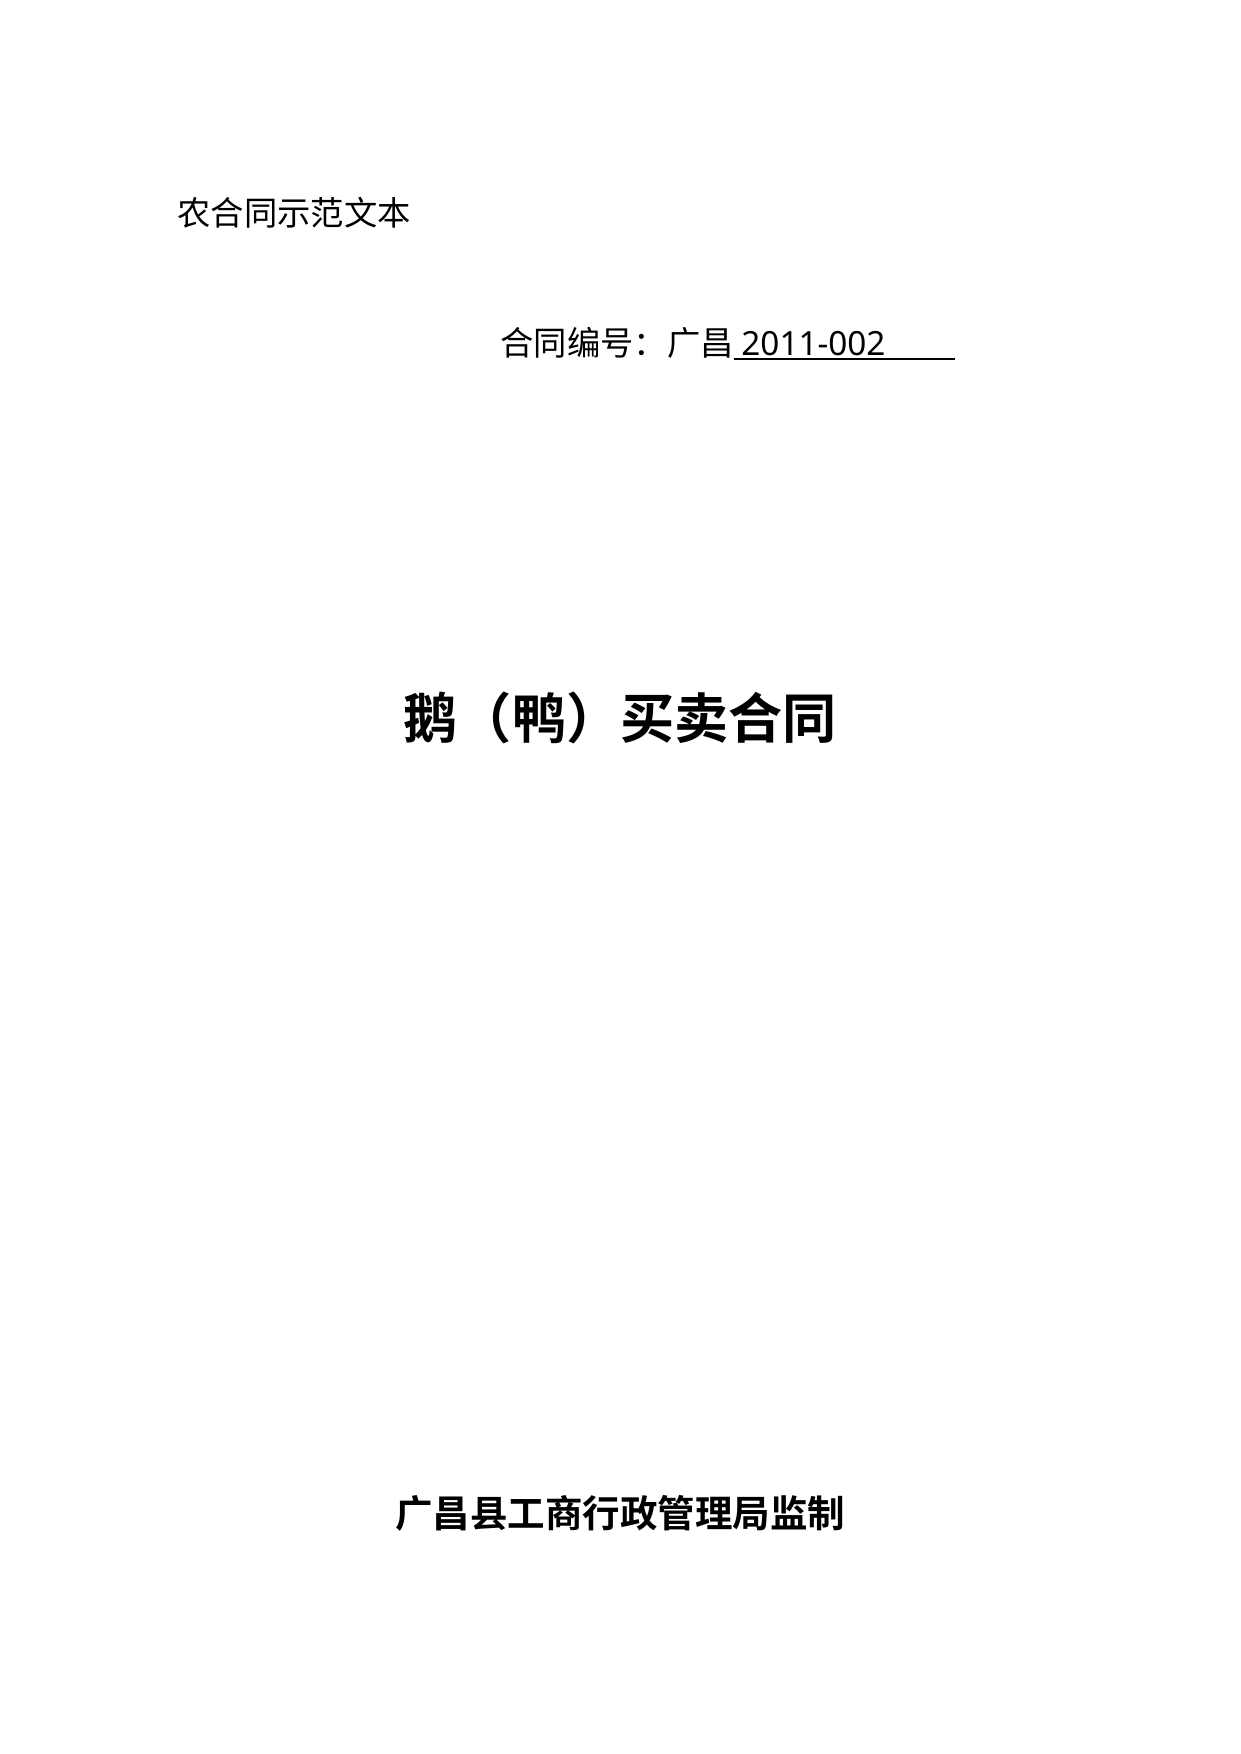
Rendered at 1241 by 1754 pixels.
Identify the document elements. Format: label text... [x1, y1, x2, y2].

text 农合同示范文本 [177, 178, 1063, 243]
text 合同编号：广昌 2011-002 [177, 308, 1053, 373]
text 广昌县工商行政管理局监制 [177, 1478, 1063, 1543]
text 鹅（鸭）买卖合同 [177, 666, 1063, 763]
